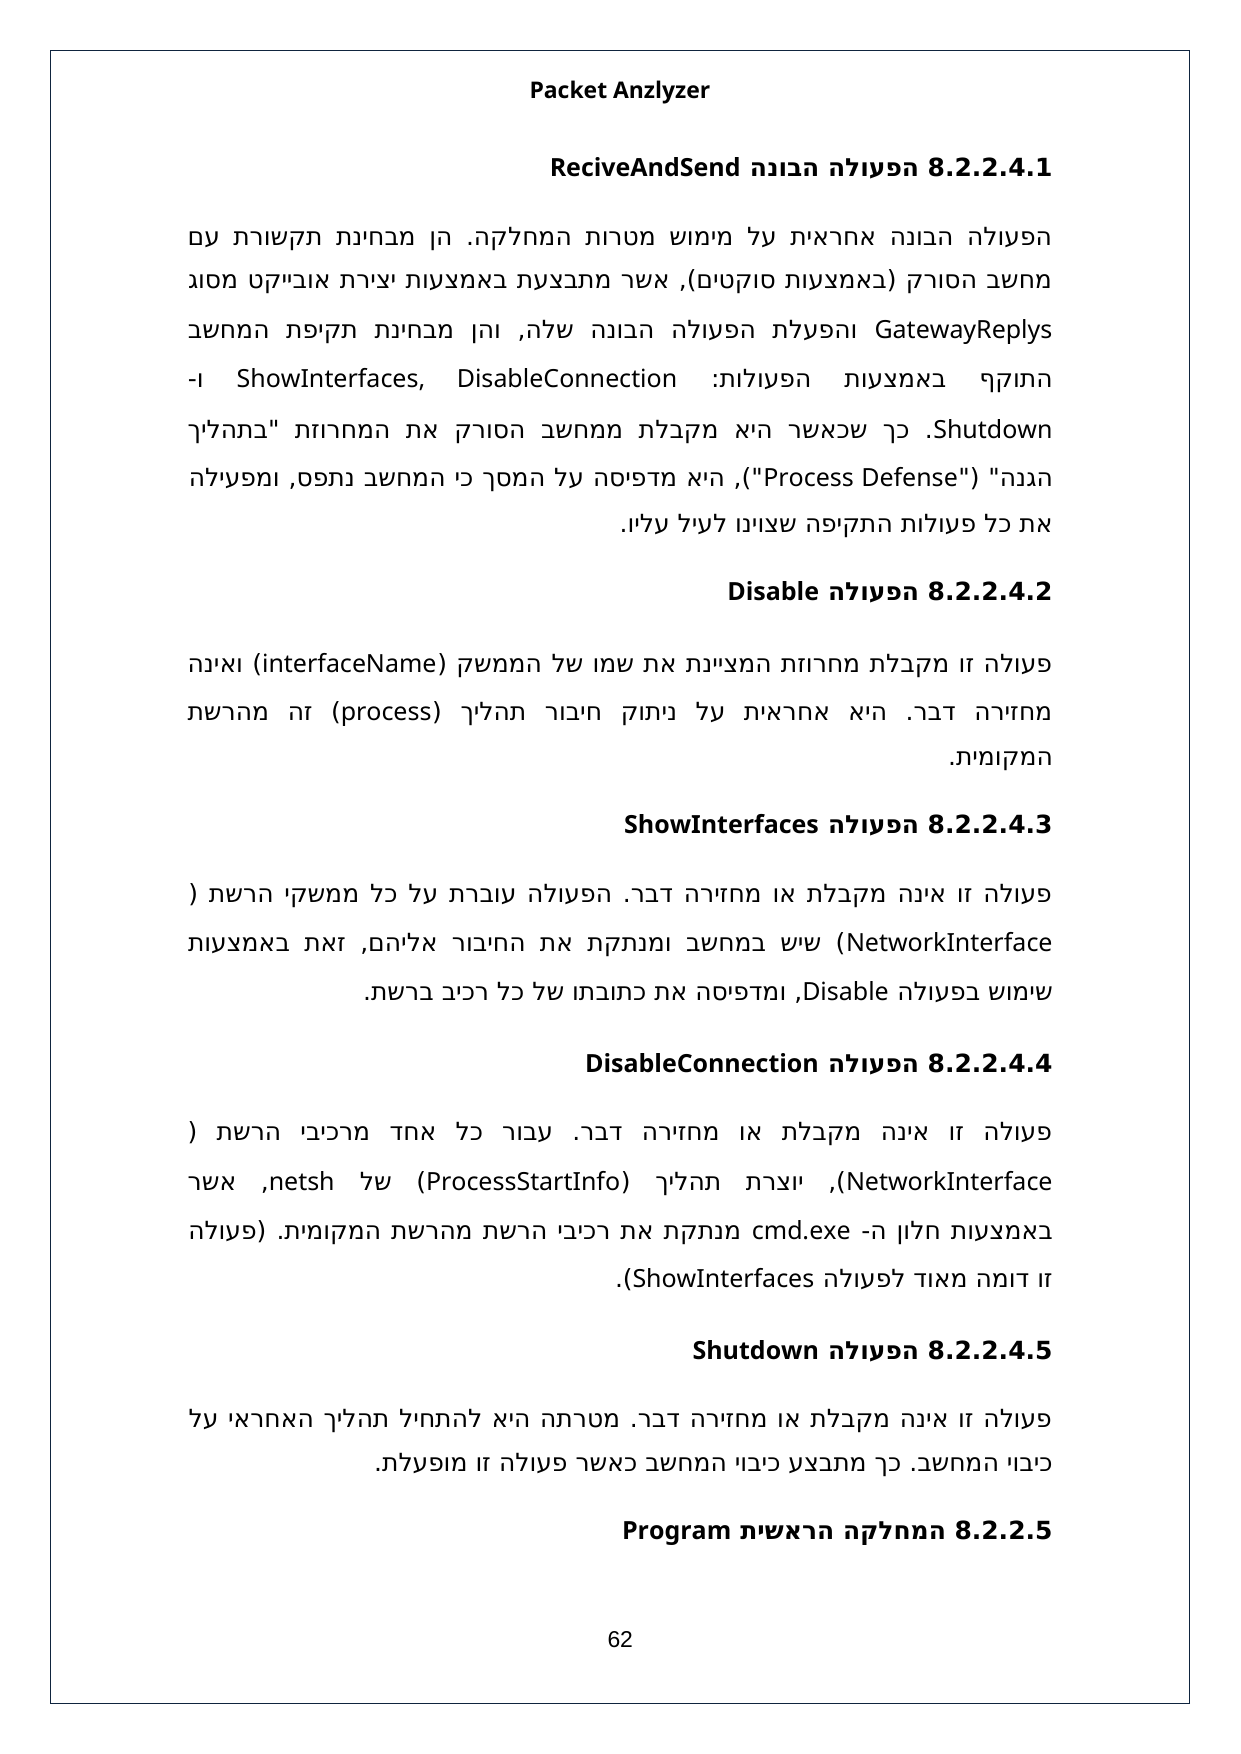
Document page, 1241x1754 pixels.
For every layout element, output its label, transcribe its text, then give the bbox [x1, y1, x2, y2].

text 8.2.2.4.4 הפעולה DisableConnection [187, 1046, 1053, 1080]
text פעולה זו אינה מקבלת או מחזירה דבר. הפעולה עוברת על כל ממשקי הרשת (NetworkInterface) שיש במחשב ומנתקת את החיבור אליהם, זאת באמצעות שימוש בפעולה Disable, ומדפיסה את כתובתו של כל רכיב ברשת. [187, 879, 1053, 1008]
text פעולה זו מקבלת מחרוזת המציינת את שמו של הממשק (interfaceName) ואינה מחזירה דבר. היא אחראית על ניתוק חיבור תהליך (process) זה מהרשת המקומית. [187, 645, 1053, 772]
text 8.2.2.4.2 הפעולה Disable [187, 573, 1053, 607]
text הפעולה הבונה אחראית על מימוש מטרות המחלקה. הן מבחינת תקשורת עם מחשב הסורק (באמצעות סוקטים), אשר מתבצעת באמצעות יצירת אובייקט מסוג GatewayReplys והפעלת הפעולה הבונה שלה, והן מבחינת תקיפת המחשב התוקף באמצעות הפעולות: ShowInterfaces, DisableConnection ו- Shutdown. כך שכאשר היא מקבלת ממחשב הסורק את המחרוזת "בתהליך הגנה" ("Process Defense"), היא מדפיסה על המסך כי המחשב נתפס, ומפעילה את כל פעולות התקיפה שצוינו לעיל עליו. [187, 222, 1053, 538]
text פעולה זו אינה מקבלת או מחזירה דבר. עבור כל אחד מרכיבי הרשת (NetworkInterface), יוצרת תהליך (ProcessStartInfo) של netsh, אשר באמצעות חלון ה- cmd.exe מנתקת את רכיבי הרשת מהרשת המקומית. (פעולה זו דומה מאוד לפעולה ShowInterfaces). [187, 1117, 1053, 1295]
text 8.2.2.4.3 הפעולה ShowInterfaces [187, 807, 1053, 841]
text 8.2.2.5 המחלקה הראשית Program [187, 1513, 1053, 1547]
text פעולה זו אינה מקבלת או מחזירה דבר. מטרתה היא להתחיל תהליך האחראי על כיבוי המחשב. כך מתבצע כיבוי המחשב כאשר פעולה זו מופעלת. [187, 1405, 1053, 1478]
text 8.2.2.4.1 הפעולה הבונה ReciveAndSend [187, 150, 1053, 184]
text 8.2.2.4.5 הפעולה Shutdown [187, 1333, 1053, 1367]
